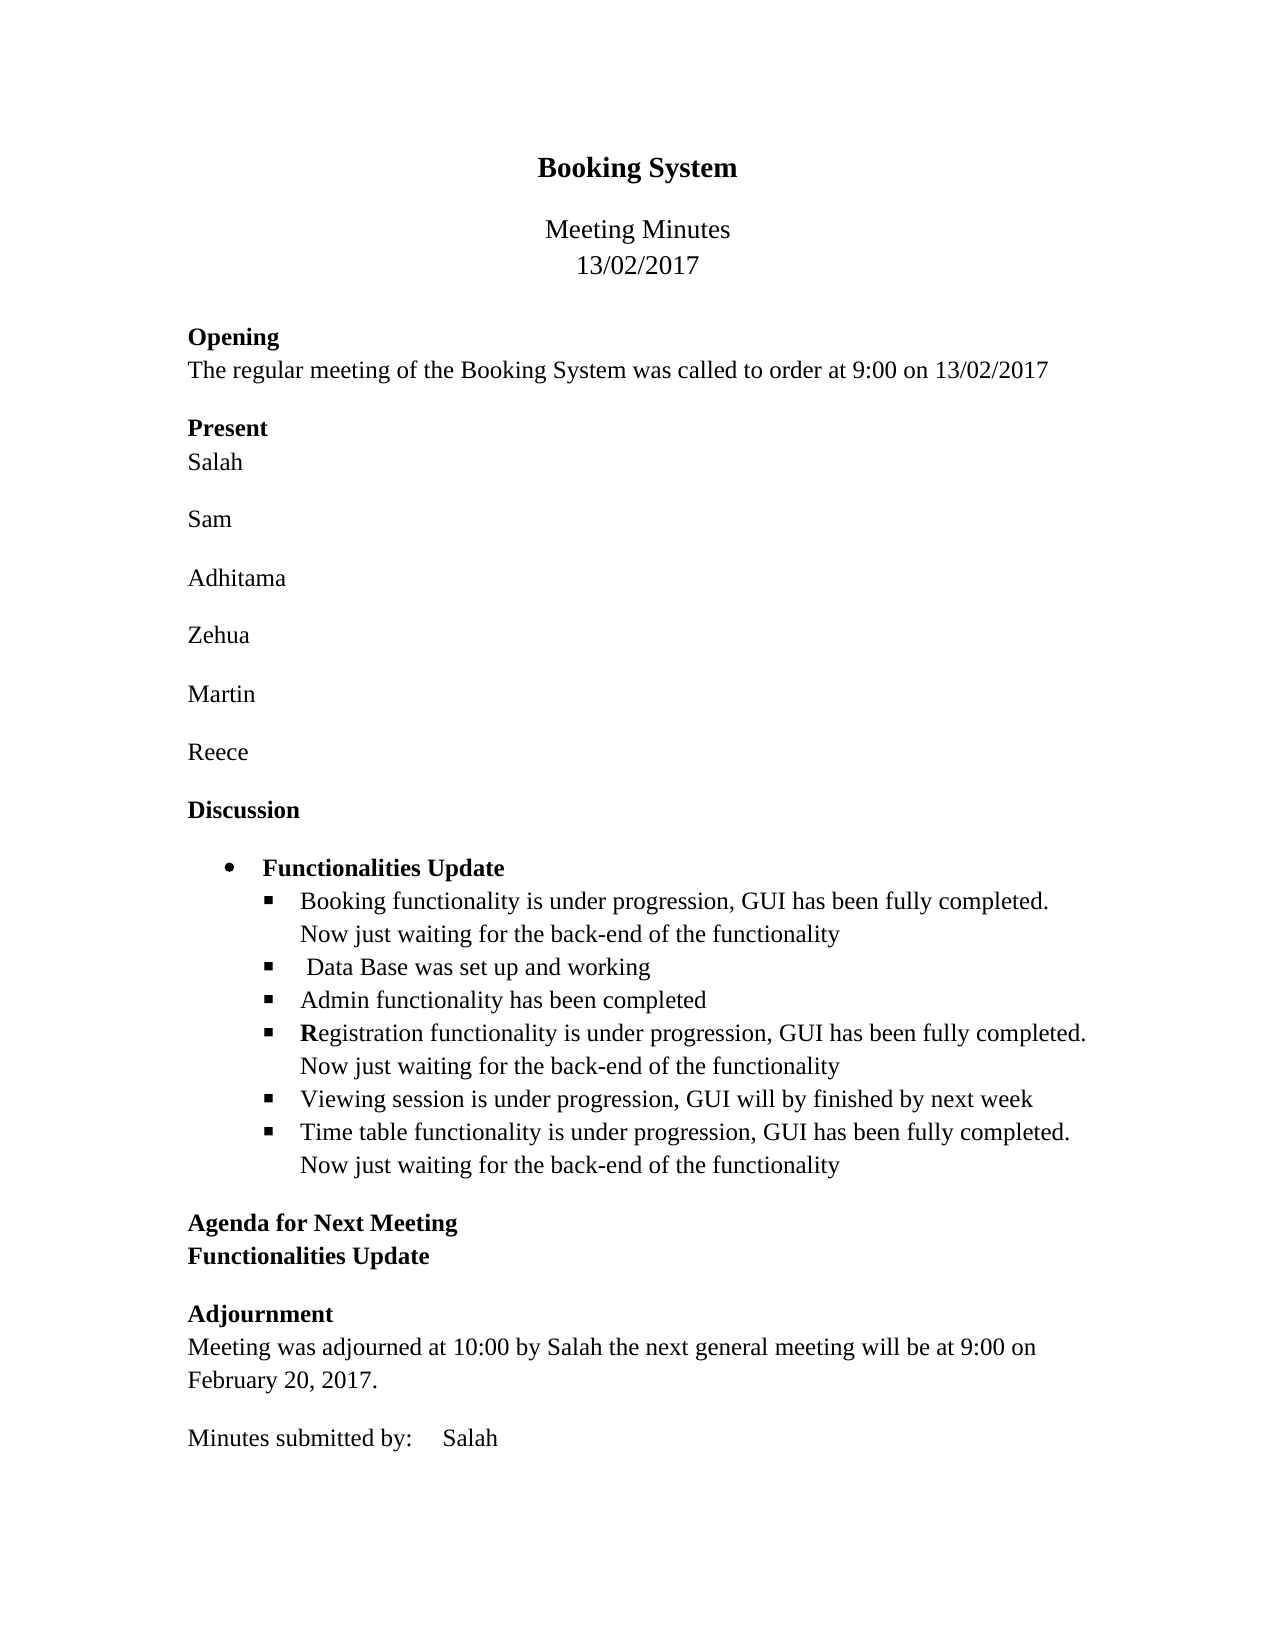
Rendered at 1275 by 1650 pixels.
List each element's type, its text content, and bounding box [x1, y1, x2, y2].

subtitle Agenda for Next Meeting [187, 1208, 1087, 1237]
subtitle Opening [187, 322, 1087, 351]
list Functionalities Update [225, 853, 1087, 881]
text Minutes submitted by: Salah [187, 1423, 1087, 1452]
text Martin [187, 679, 1087, 707]
text Reece [187, 737, 1087, 765]
text Functionalities Update [187, 1241, 1087, 1270]
list Admin functionality has been completed [262, 985, 1087, 1013]
list Registration functionality is under progression, GUI has been fully completed. Now just waiting for the back-end of the functionality [262, 1018, 1087, 1079]
subtitle Meeting Minutes [187, 213, 1087, 245]
list Booking functionality is under progression, GUI has been fully completed. Now just waiting for the back-end of the functionality [262, 886, 1087, 947]
text Sam [187, 504, 1087, 533]
list Viewing session is under progression, GUI will by finished by next week [262, 1084, 1087, 1113]
subtitle Present [187, 413, 1087, 442]
text Adhitama [187, 563, 1087, 591]
text Meeting was adjourned at 10:00 by Salah the next general meeting will be at 9:00 on . [187, 1332, 1087, 1394]
text Salah [187, 447, 1087, 475]
text The regular meeting of the was called to order at 9:00 on [187, 356, 1087, 384]
subtitle Adjournment [187, 1299, 1087, 1328]
list Time table functionality is under progression, GUI has been fully completed. Now just waiting for the back-end of the functionality [262, 1117, 1087, 1179]
text Zehua [187, 621, 1087, 649]
list Data Base was set up and working [262, 952, 1087, 981]
text Discussion [187, 795, 1087, 823]
